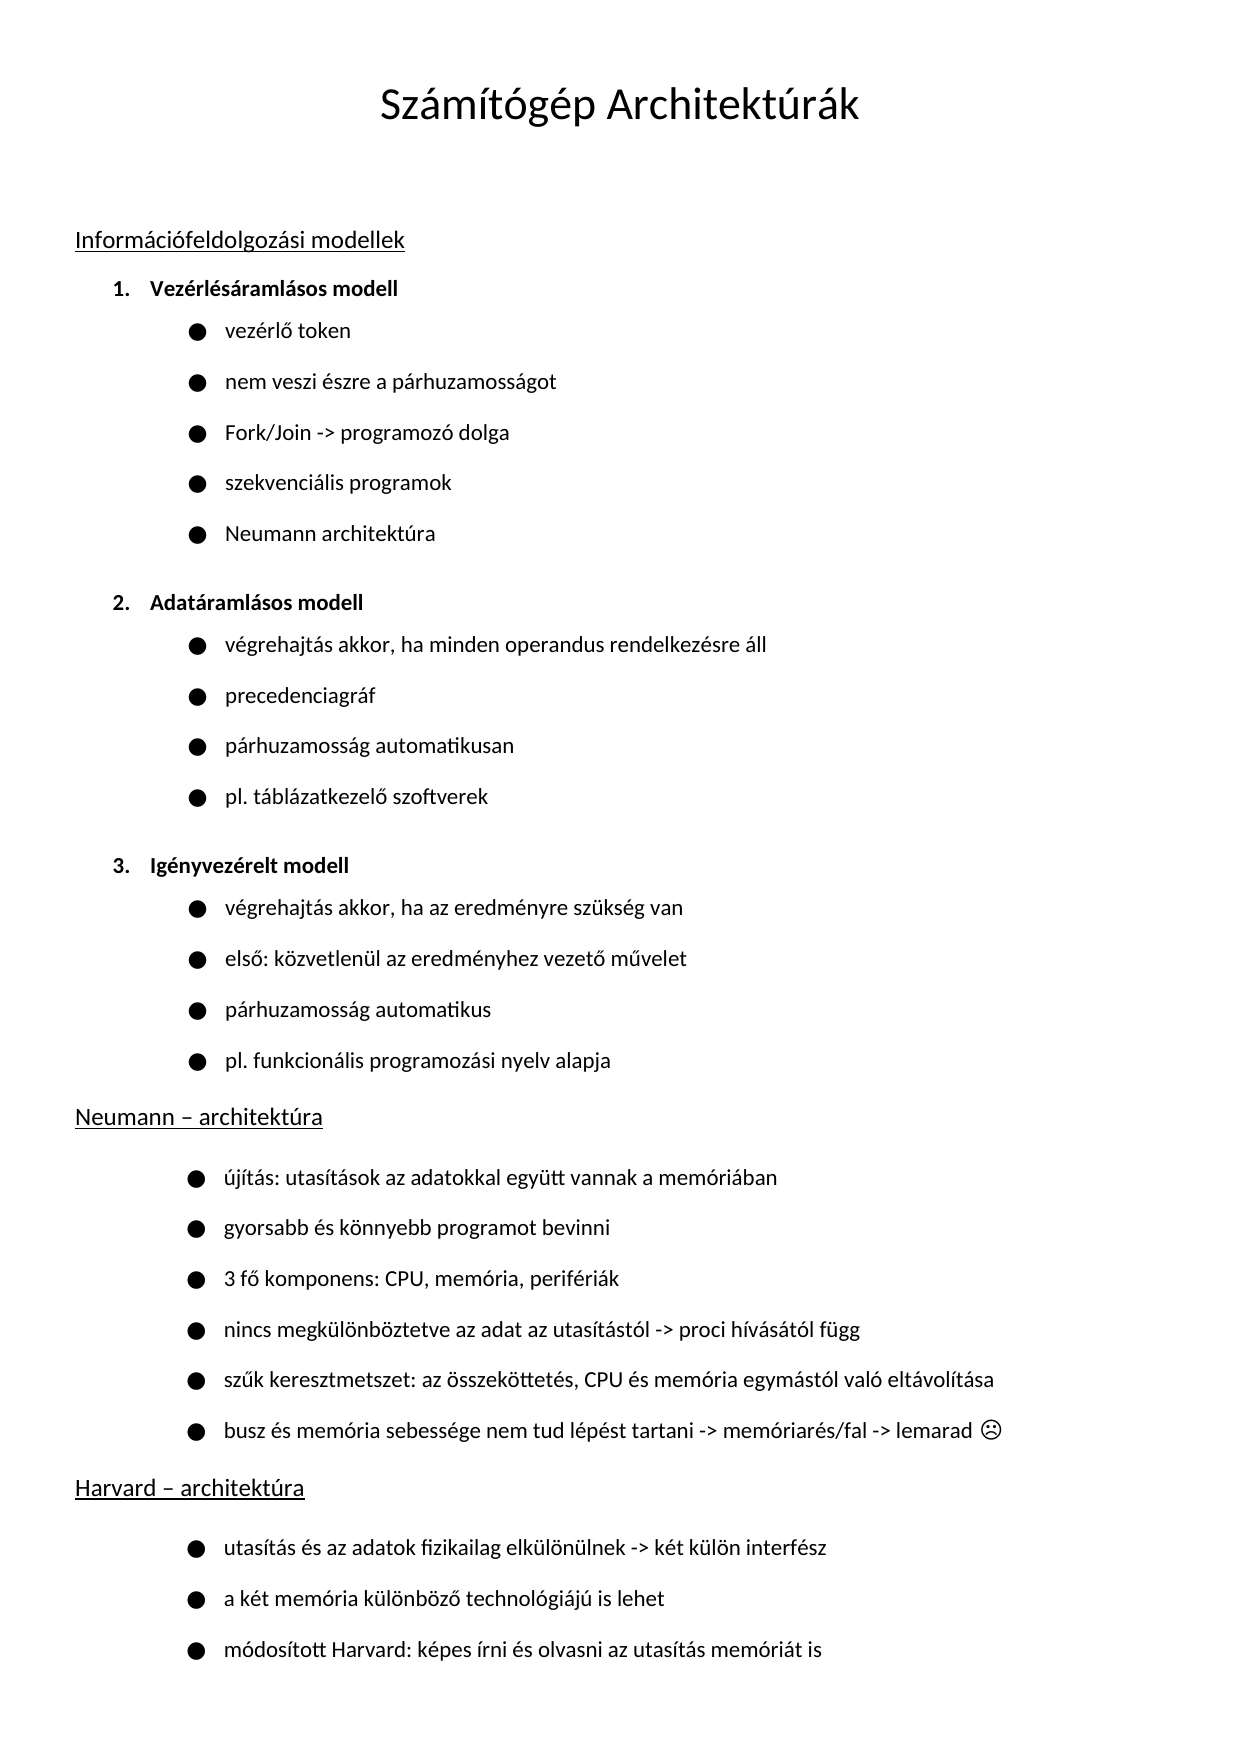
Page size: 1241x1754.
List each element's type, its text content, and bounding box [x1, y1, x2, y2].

list első: közvetlenül az eredményhez vezető művelet [187, 933, 1165, 979]
list pl. táblázatkezelő szoftverek [187, 771, 1165, 818]
list busz és memória sebessége nem tud lépést tartani -> memóriarés/fal -> lemarad ☹ [186, 1405, 1165, 1452]
list Igényvezérelt modell [112, 852, 1165, 880]
list utasítás és az adatok fizikailag elkülönülnek -> két külön interfész [186, 1522, 1165, 1569]
title Számítógép Architektúrák [75, 75, 1165, 131]
list Adatáramlásos modell [112, 588, 1165, 616]
list precedenciagráf [187, 669, 1165, 716]
list nincs megkülönböztetve az adat az utasítástól -> proci hívásától függ [186, 1303, 1165, 1350]
list pl. funkcionális programozási nyelv alapja [187, 1034, 1165, 1081]
list gyorsabb és könnyebb programot bevinni [186, 1202, 1165, 1249]
list 3 fő komponens: CPU, memória, perifériák [186, 1252, 1165, 1299]
list párhuzamosság automatikusan [187, 720, 1165, 767]
list nem veszi észre a párhuzamosságot [187, 355, 1165, 402]
text Információfeldolgozási modellek [75, 225, 1165, 255]
list Vezérlésáramlásos modell [112, 274, 1165, 302]
list szűk keresztmetszet: az összeköttetés, CPU és memória egymástól való eltávolítása [186, 1354, 1165, 1401]
list Neumann architektúra [187, 507, 1165, 554]
list párhuzamosság automatikus [187, 983, 1165, 1030]
list szekvenciális programok [187, 457, 1165, 504]
text Harvard – architektúra [75, 1472, 1165, 1503]
list módosított Harvard: képes írni és olvasni az utasítás memóriát is [186, 1623, 1165, 1670]
text Neumann – architektúra [75, 1101, 1165, 1132]
list Fork/Join -> programozó dolga [187, 406, 1165, 453]
list végrehajtás akkor, ha minden operandus rendelkezésre áll [187, 618, 1165, 666]
list a két memória különböző technológiájú is lehet [186, 1572, 1165, 1619]
list végrehajtás akkor, ha az eredményre szükség van [187, 882, 1165, 929]
list újítás: utasítások az adatokkal együtt vannak a memóriában [186, 1151, 1165, 1198]
list vezérlő token [187, 304, 1165, 351]
